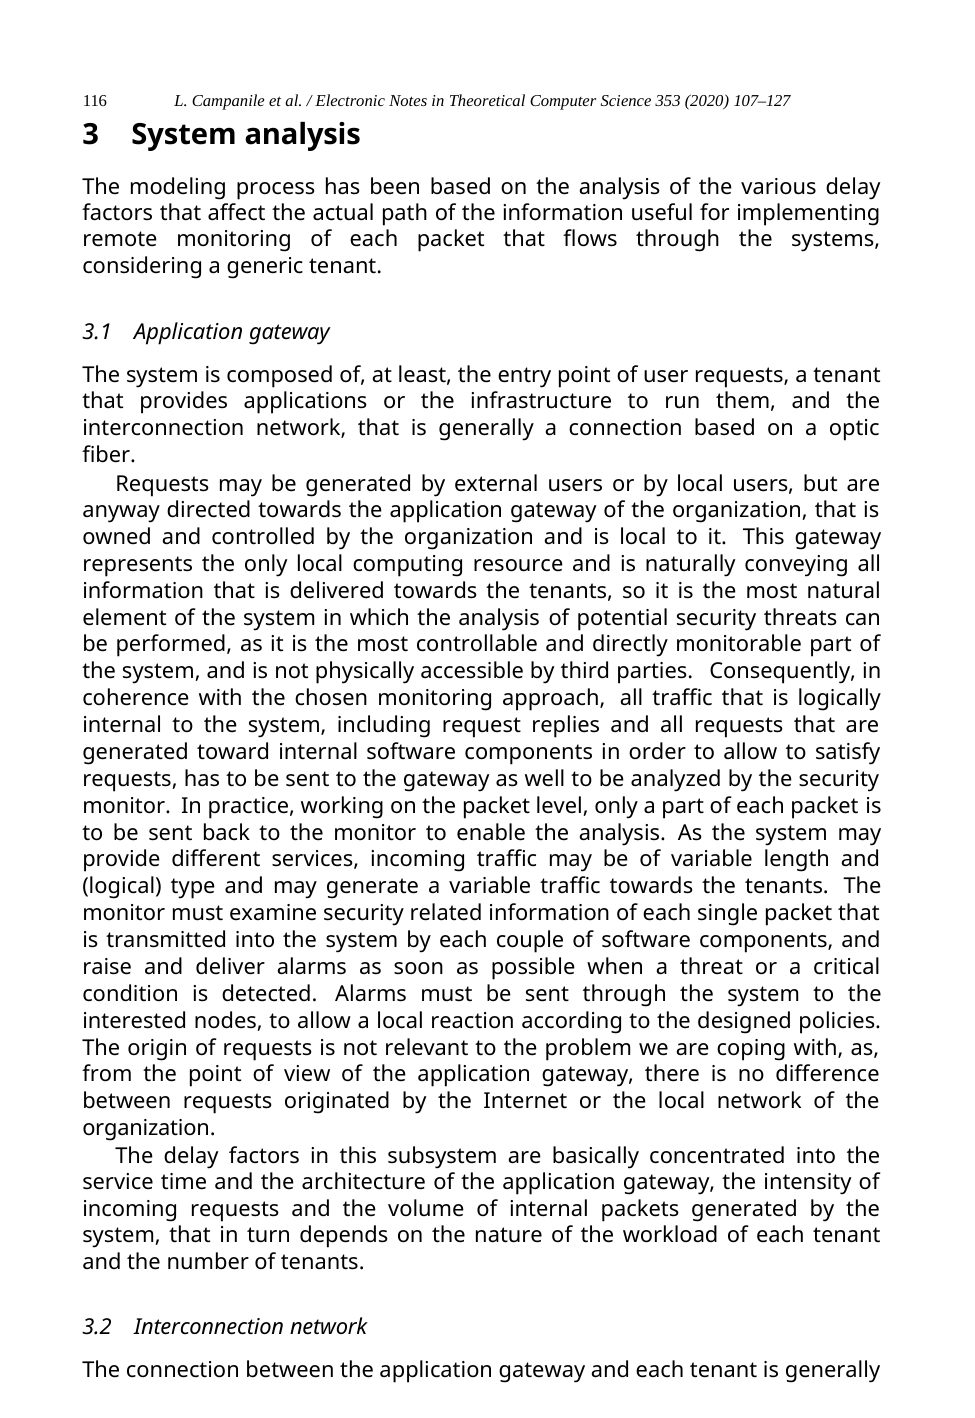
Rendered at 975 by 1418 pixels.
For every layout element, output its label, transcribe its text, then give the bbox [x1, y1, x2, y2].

list Interconnection network [82, 1311, 904, 1341]
text The modeling process has been based on the analysis of the various delay factors that affect the actual path of the information useful for implementing remote monitoring of each packet that flows through the systems, considering a generic tenant. [82, 173, 881, 280]
subtitle System analysis [82, 113, 904, 153]
text The system is composed of, at least, the entry point of user requests, a tenant that provides applications or the infrastructure to run them, and the interconnection network, that is generally a connection based on a optic fiber. [82, 361, 881, 468]
text Requests may be generated by external users or by local users, but are anyway directed towards the application gateway of the organization, that is owned and controlled by the organization and is local to it. This gateway represents the only local computing resource and is naturally conveying all information that is delivered towards the tenants, so it is the most natural element of the system in which the analysis of potential security threats can be performed, as it is the most controllable and directly monitorable part of the system, and is not physically accessible by third parties. Consequently, in coherence with the chosen monitoring approach, all traffic that is logically internal to the system, including request replies and all requests that are generated toward internal software components in order to allow to satisfy requests, has to be sent to the gateway as well to be analyzed by the security monitor. In practice, working on the packet level, only a part of each packet is to be sent back to the monitor to enable the analysis. As the system may provide different services, incoming traffic may be of variable length and (logical) type and may generate a variable traffic towards the tenants. The monitor must examine security related information of each single packet that is transmitted into the system by each couple of software components, and raise and deliver alarms as soon as possible when a threat or a critical condition is detected. Alarms must be sent through the system to the interested nodes, to allow a local reaction according to the designed policies. The origin of requests is not relevant to the problem we are coping with, as, from the point of view of the application gateway, there is no difference between requests originated by the Internet or the local network of the organization. [82, 470, 881, 1142]
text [82, 1356, 881, 1383]
text The delay factors in this subsystem are basically concentrated into the service time and the architecture of the application gateway, the intensity of incoming requests and the volume of internal packets generated by the system, that in turn depends on the nature of the workload of each tenant and the number of tenants. [82, 1142, 881, 1276]
list Application gateway [82, 316, 904, 346]
